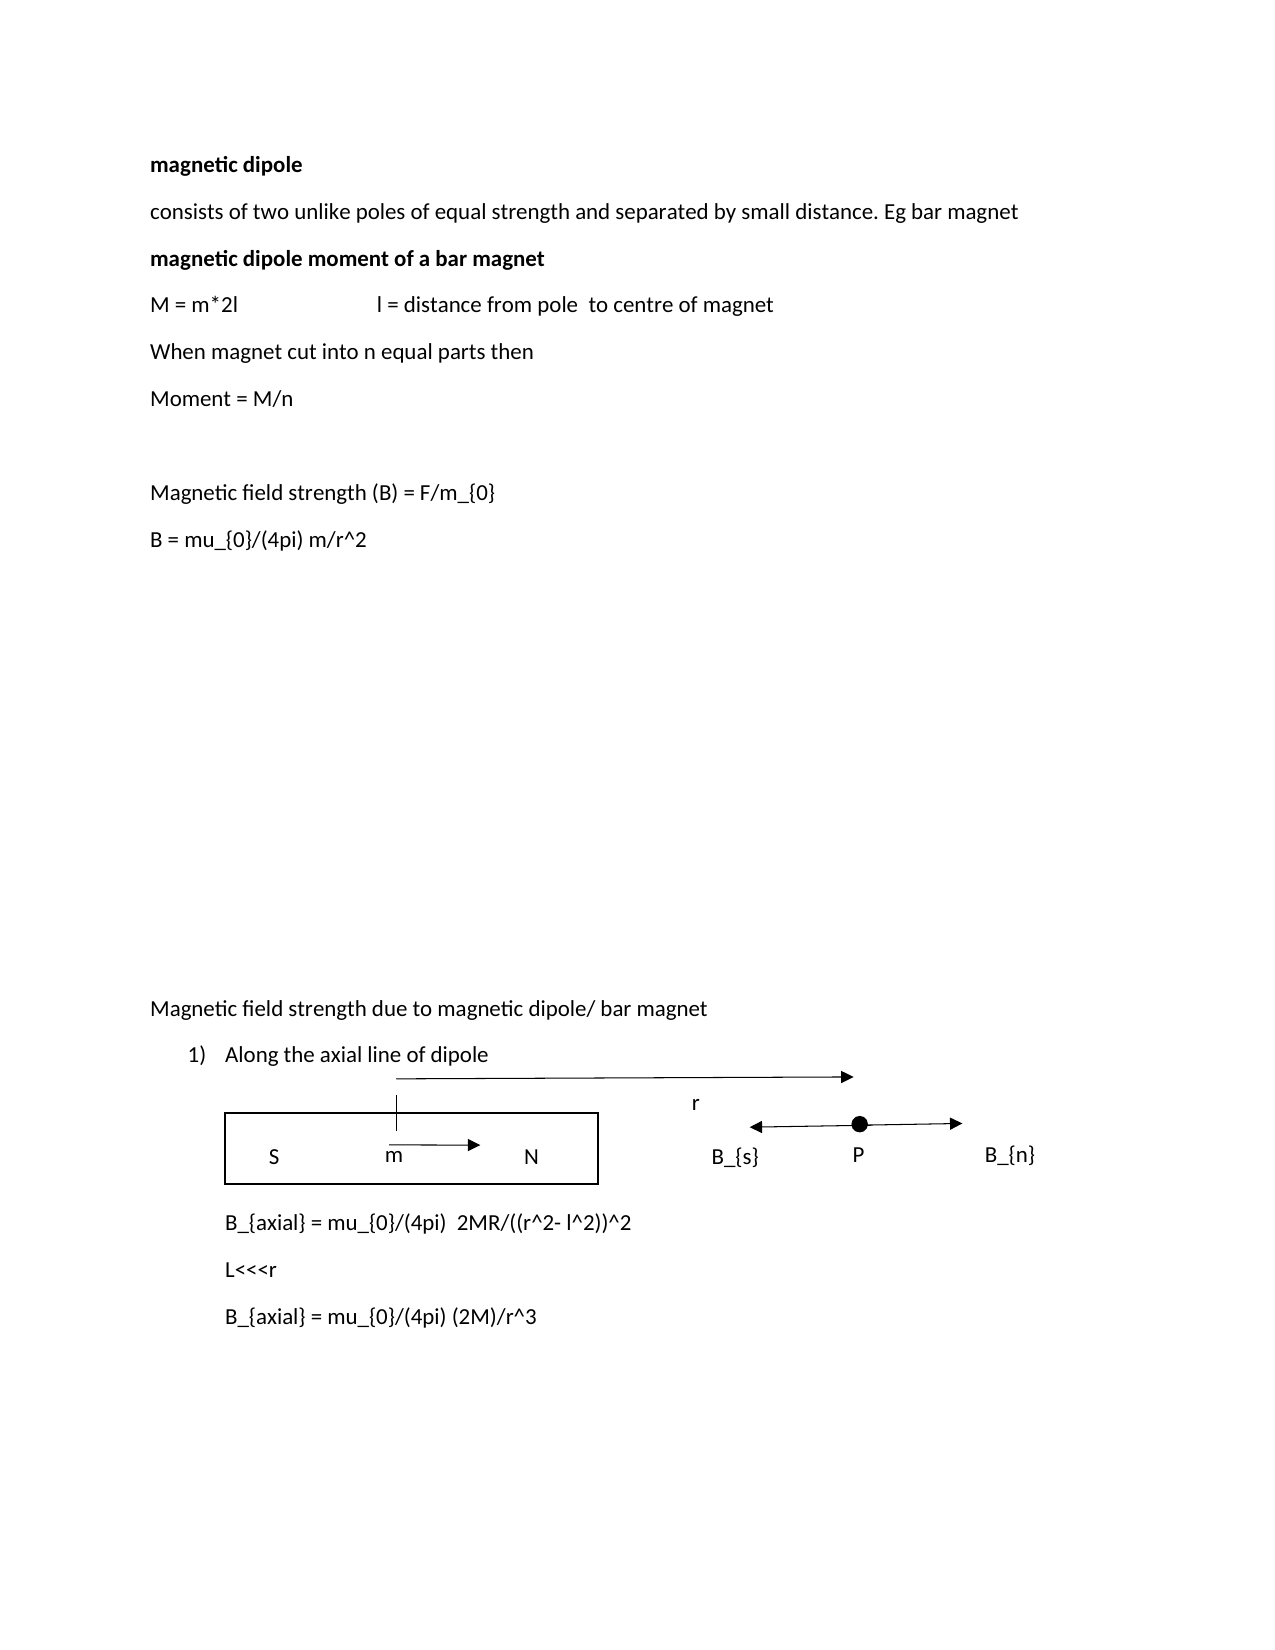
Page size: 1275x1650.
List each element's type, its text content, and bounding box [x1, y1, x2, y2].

text When magnet cut into n equal parts then [150, 337, 1125, 366]
text B = mu_{0}/(4pi) m/r^2 [150, 525, 1125, 553]
text Magnetic field strength (B) = F/m_{0} [150, 478, 1125, 506]
text magnetic dipole moment of a bar magnet [150, 244, 1125, 272]
text M = m*2l l = distance from pole to centre of magnet [150, 291, 1125, 319]
text magnetic dipole [150, 150, 1125, 178]
list Along the axial line of dipole [187, 1041, 1125, 1069]
text Magnetic field strength due to magnetic dipole/ bar magnet [150, 994, 1125, 1022]
text Moment = M/n [150, 384, 1125, 412]
text B_{axial} = mu_{0}/(4pi) 2MR/((r^2- l^2))^2 [225, 1208, 1125, 1236]
text B_{axial} = mu_{0}/(4pi) (2M)/r^3 [225, 1302, 1125, 1330]
text consists of two unlike poles of equal strength and separated by small distance. Eg bar magnet [150, 197, 1125, 225]
text L<<<r [225, 1255, 1125, 1283]
